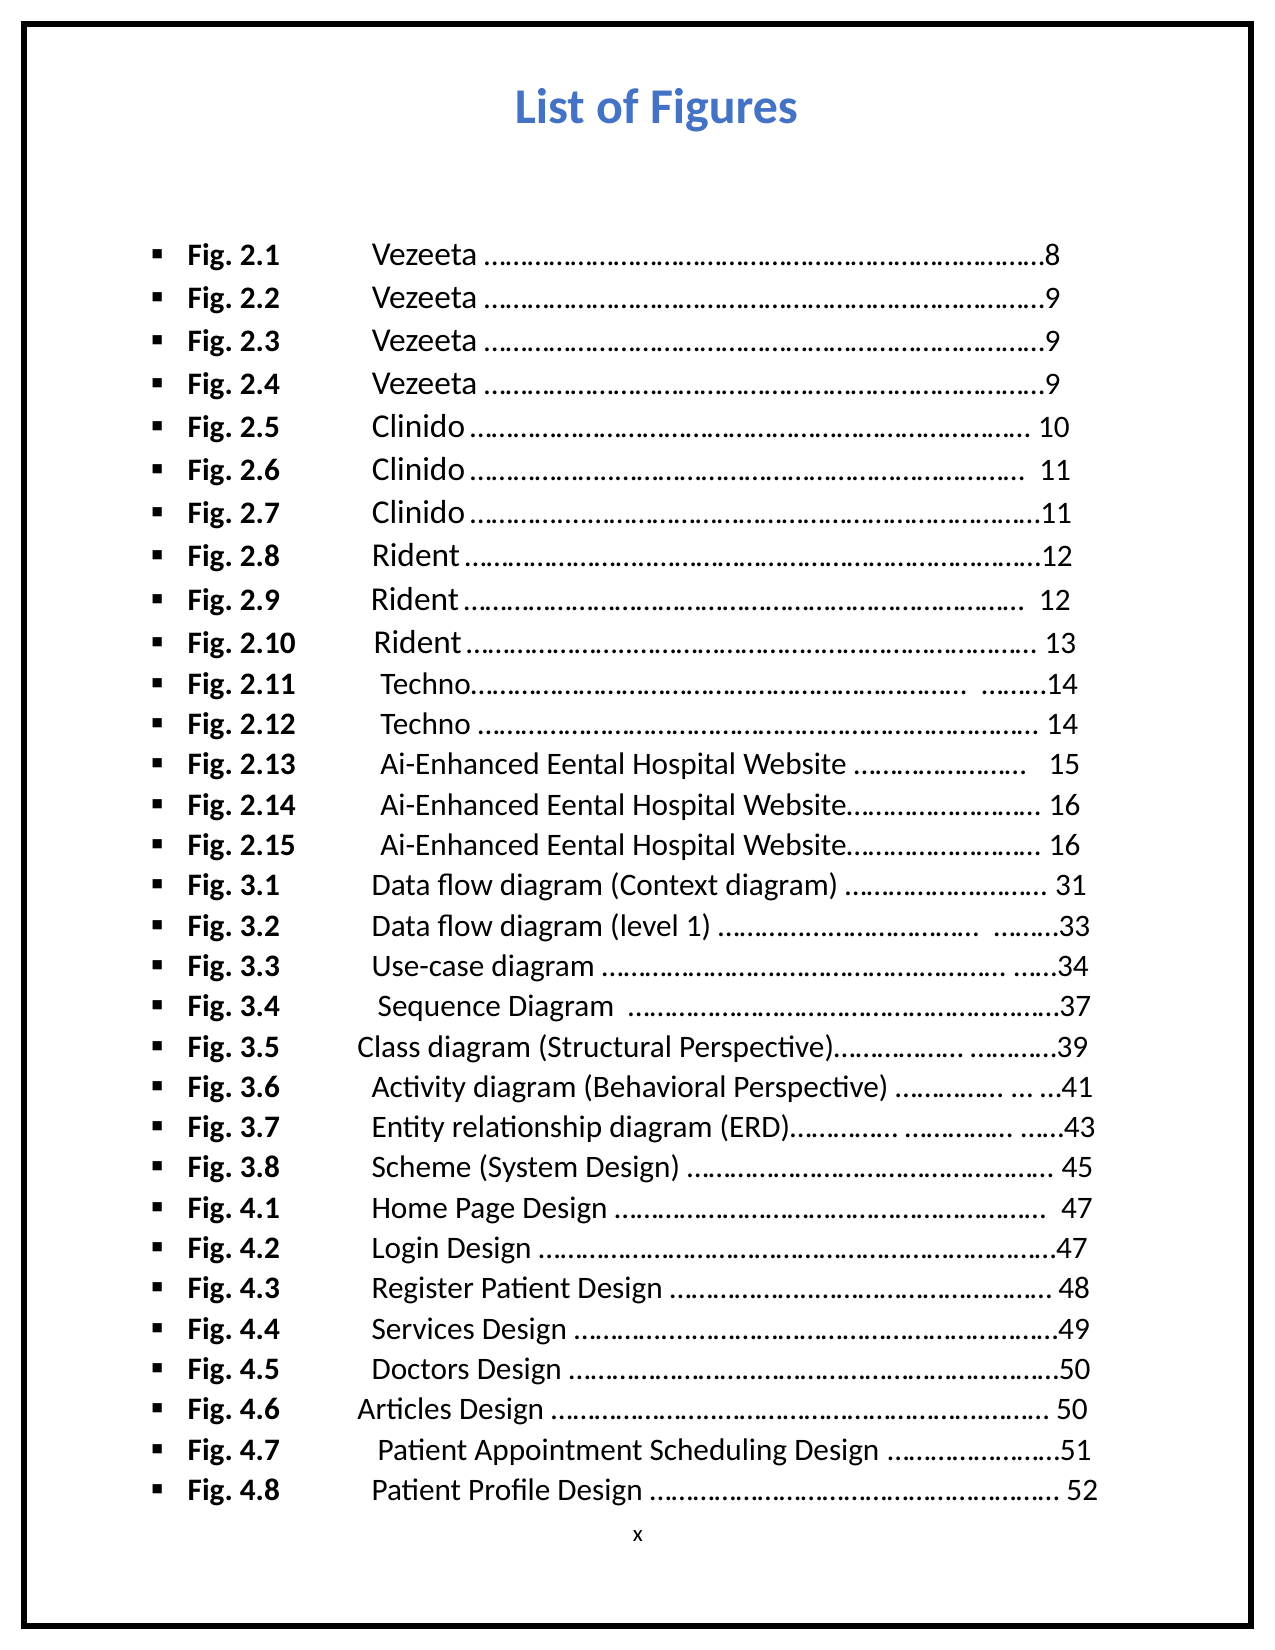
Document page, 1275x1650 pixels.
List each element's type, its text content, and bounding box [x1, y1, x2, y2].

text List of Figures [187, 75, 1125, 136]
